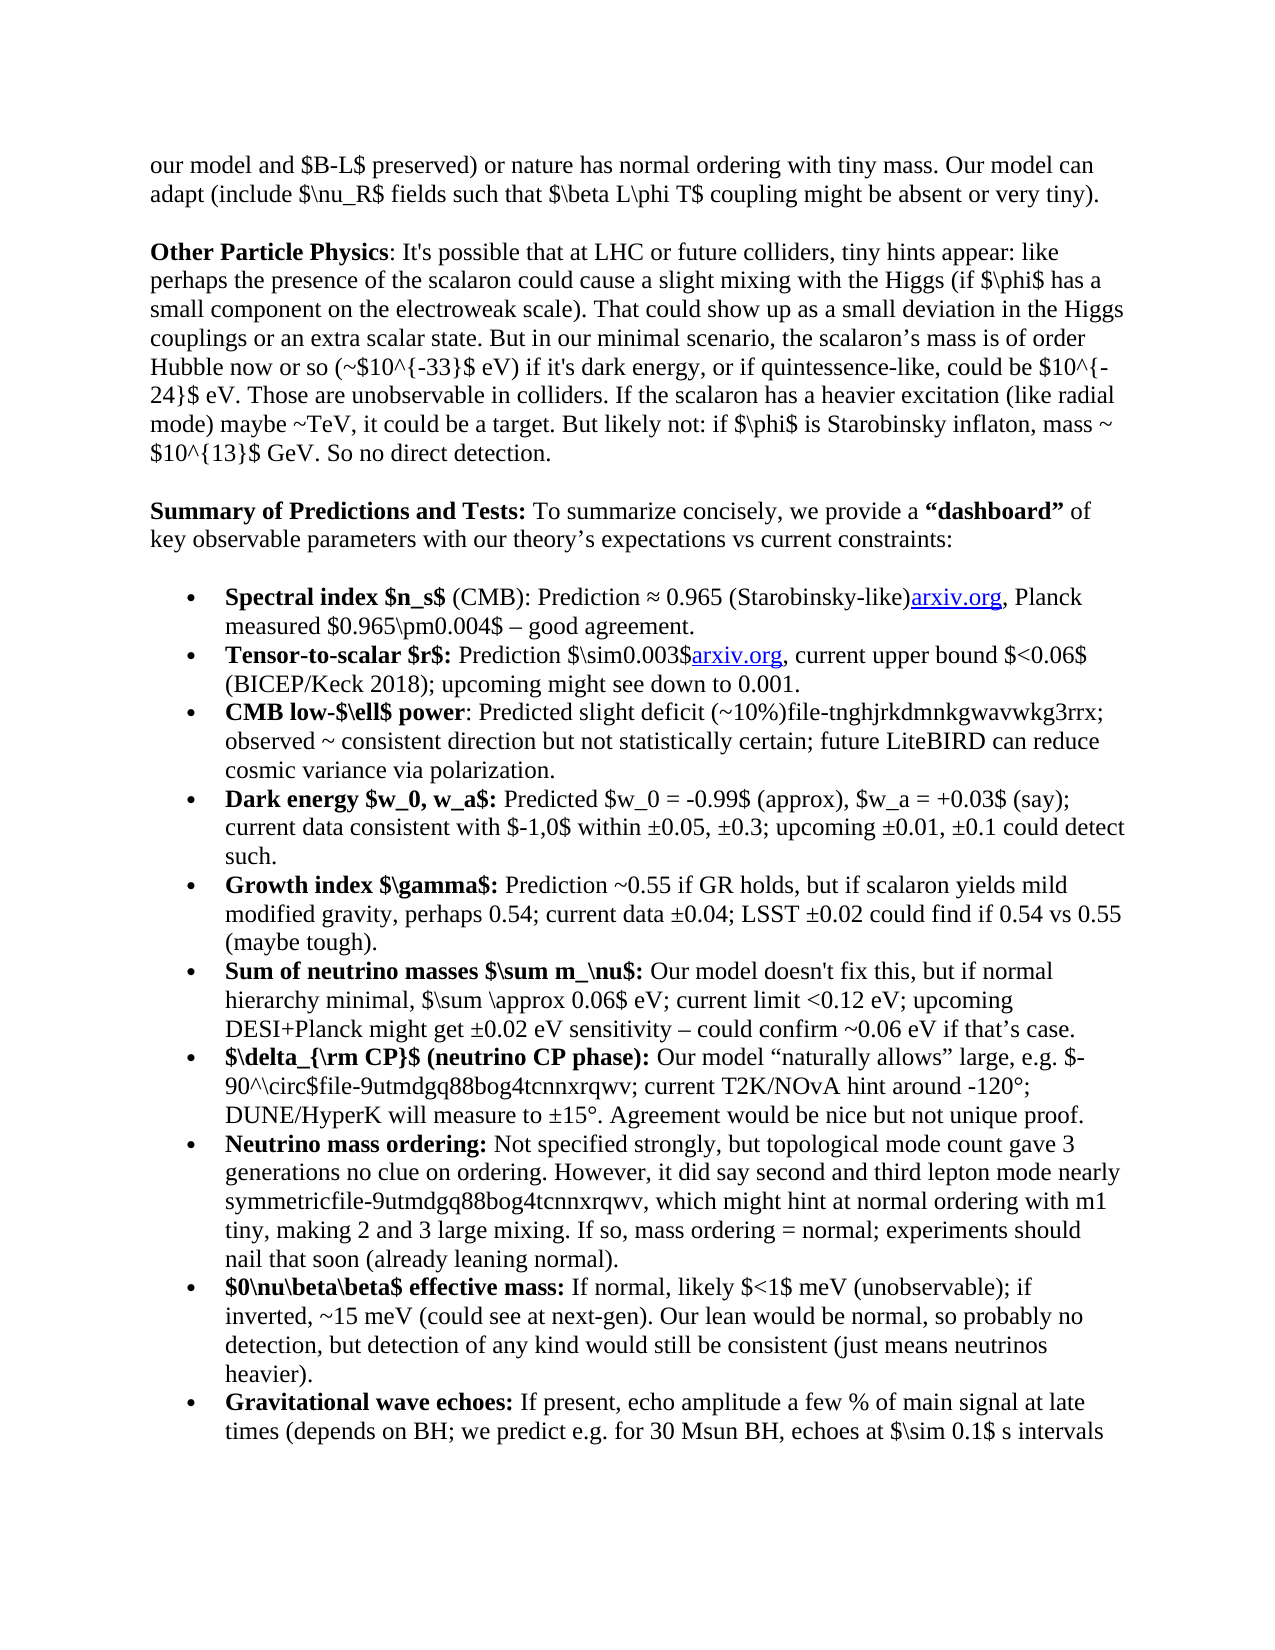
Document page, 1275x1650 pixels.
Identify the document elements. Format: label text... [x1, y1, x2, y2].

text Summary of Predictions and Tests: To summarize concisely, we provide a “dashboard” of key observable parameters with our theory’s expectations vs current constraints: [150, 496, 1125, 553]
text Other Particle Physics: It's possible that at LHC or future colliders, tiny hints appear: like perhaps the presence of the scalaron could cause a slight mixing with the Higgs (if $\phi$ has a small component on the electroweak scale). That could show up as a small deviation in the Higgs couplings or an extra scalar state. But in our minimal scenario, the scalaron’s mass is of order Hubble now or so (~$10^{-33}$ eV) if it's dark energy, or if quintessence-like, could be $10^{-24}$ eV. Those are unobservable in colliders. If the scalaron has a heavier excitation (like radial mode) maybe ~TeV, it could be a target. But likely not: if $\phi$ is Starobinsky inflaton, mass ~ $10^{13}$ GeV. So no direct detection. [150, 237, 1125, 467]
list Spectral index $n_s$ (CMB): Prediction ≈ 0.965 (Starobinsky-like)​arxiv.org, Planck measured $0.965\pm0.004$ – good agreement. [187, 582, 1125, 640]
list Dark energy $w_0, w_a$: Predicted $w_0 = -0.99$ (approx), $w_a = +0.03$ (say); current data consistent with $-1,0$ within ±0.05, ±0.3; upcoming ±0.01, ±0.1 could detect such. [187, 784, 1125, 870]
list Neutrino mass ordering: Not specified strongly, but topological mode count gave 3 generations no clue on ordering. However, it did say second and third lepton mode nearly symmetric​file-9utmdgq88bog4tcnnxrqwv, which might hint at normal ordering with m1 tiny, making 2 and 3 large mixing. If so, mass ordering = normal; experiments should nail that soon (already leaning normal). [187, 1129, 1125, 1272]
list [187, 1387, 1125, 1445]
list CMB low-$\ell$ power: Predicted slight deficit (~10%)​file-tnghjrkdmnkgwavwkg3rrx; observed ~ consistent direction but not statistically certain; future LiteBIRD can reduce cosmic variance via polarization. [187, 697, 1125, 784]
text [150, 150, 1125, 207]
list Growth index $\gamma$: Prediction ~0.55 if GR holds, but if scalaron yields mild modified gravity, perhaps 0.54; current data ±0.04; LSST ±0.02 could find if 0.54 vs 0.55 (maybe tough). [187, 870, 1125, 956]
list $\delta_{\rm CP}$ (neutrino CP phase): Our model “naturally allows” large, e.g. $-90^\circ$​file-9utmdgq88bog4tcnnxrqwv; current T2K/NOvA hint around -120°; DUNE/HyperK will measure to ±15°. Agreement would be nice but not unique proof. [187, 1042, 1125, 1129]
list Tensor-to-scalar $r$: Prediction $\sim0.003$​arxiv.org, current upper bound $<0.06$ (BICEP/Keck 2018); upcoming might see down to 0.001. [187, 640, 1125, 697]
list Sum of neutrino masses $\sum m_\nu$: Our model doesn't fix this, but if normal hierarchy minimal, $\sum \approx 0.06$ eV; current limit <0.12 eV; upcoming DESI+Planck might get ±0.02 eV sensitivity – could confirm ~0.06 eV if that’s case. [187, 956, 1125, 1042]
list $0\nu\beta\beta$ effective mass: If normal, likely $<1$ meV (unobservable); if inverted, ~15 meV (could see at next-gen). Our lean would be normal, so probably no detection, but detection of any kind would still be consistent (just means neutrinos heavier). [187, 1272, 1125, 1387]
